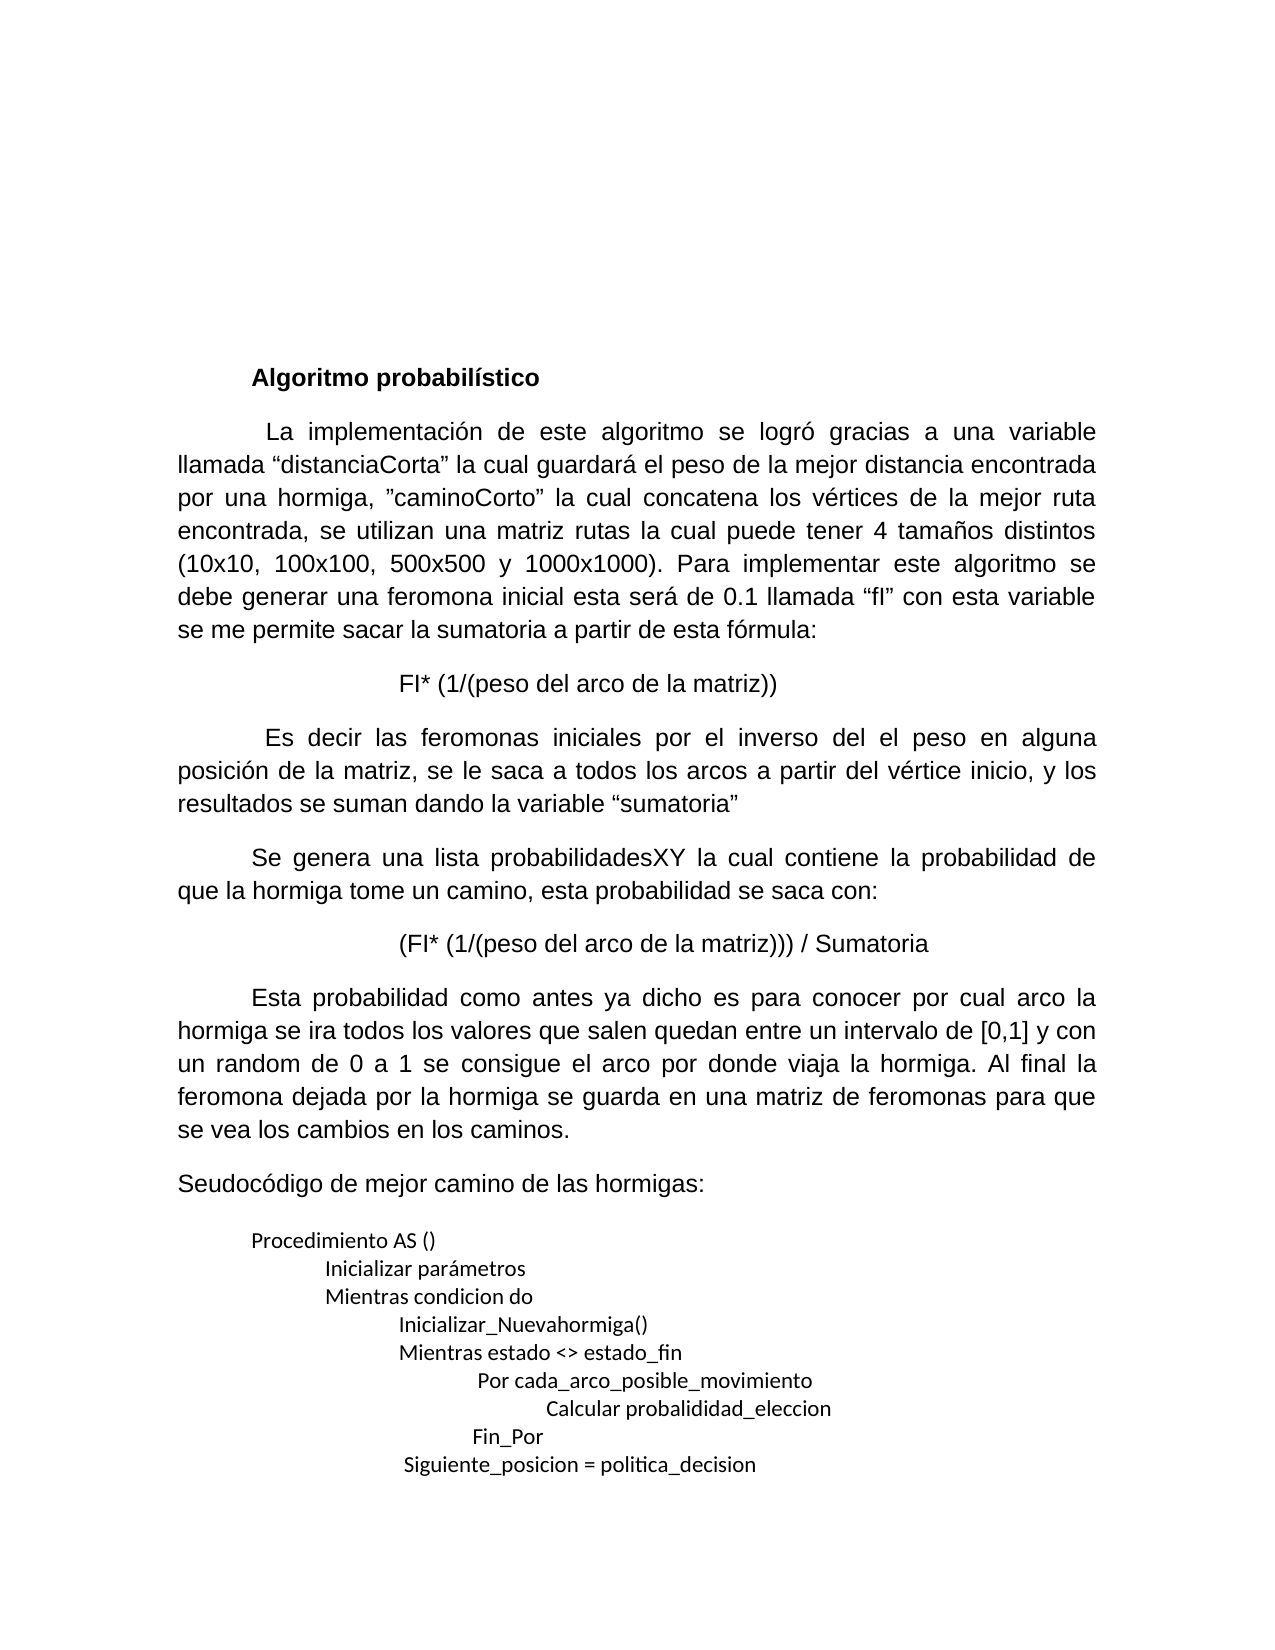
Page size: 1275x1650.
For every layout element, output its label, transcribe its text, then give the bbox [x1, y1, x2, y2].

text Es decir las feromonas iniciales por el inverso del el peso en alguna posición de la matriz, se le saca a todos los arcos a partir del vértice inicio, y los resultados se suman dando la variable “sumatoria” [177, 723, 1098, 817]
text Mientras condicion do [251, 1282, 1098, 1310]
text Siguiente_posicion = politica_decision [325, 1450, 1098, 1478]
text Esta probabilidad como antes ya dicho es para conocer por cual arco la hormiga se ira todos los valores que salen quedan entre un intervalo de [0,1] y con un random de 0 a 1 se consigue el arco por donde viaja la hormiga. Al final la feromona dejada por la hormiga se guarda en una matriz de feromonas para que se vea los cambios en los caminos. [177, 983, 1098, 1144]
text FI* (1/(peso del arco de la matriz)) [325, 669, 1098, 698]
text Algoritmo probabilístico [177, 363, 1098, 392]
text Inicializar parámetros [251, 1254, 1098, 1282]
text Inicializar_Nuevahormiga() [325, 1310, 1098, 1338]
text Procedimiento AS () [177, 1226, 1098, 1254]
text Fin_Por [472, 1422, 1098, 1450]
text Por cada_arco_posible_movimiento [398, 1366, 1098, 1394]
text Se genera una lista probabilidadesXY la cual contiene la probabilidad de que la hormiga tome un camino, esta probabilidad se saca con: [177, 843, 1098, 904]
text La implementación de este algoritmo se logró gracias a una variable llamada “distanciaCorta” la cual guardará el peso de la mejor distancia encontrada por una hormiga, ”caminoCorto” la cual concatena los vértices de la mejor ruta encontrada, se utilizan una matriz rutas la cual puede tener 4 tamaños distintos (10x10, 100x100, 500x500 y 1000x1000). Para implementar este algoritmo se debe generar una feromona inicial esta será de 0.1 llamada “fI” con esta variable se me permite sacar la sumatoria a partir de esta fórmula: [177, 417, 1098, 644]
text Calcular probalididad_eleccion [472, 1394, 1098, 1422]
text Mientras estado <> estado_fin [325, 1338, 1098, 1366]
text (FI* (1/(peso del arco de la matriz))) / Sumatoria [325, 929, 1098, 958]
text Seudocódigo de mejor camino de las hormigas: [177, 1169, 1098, 1198]
